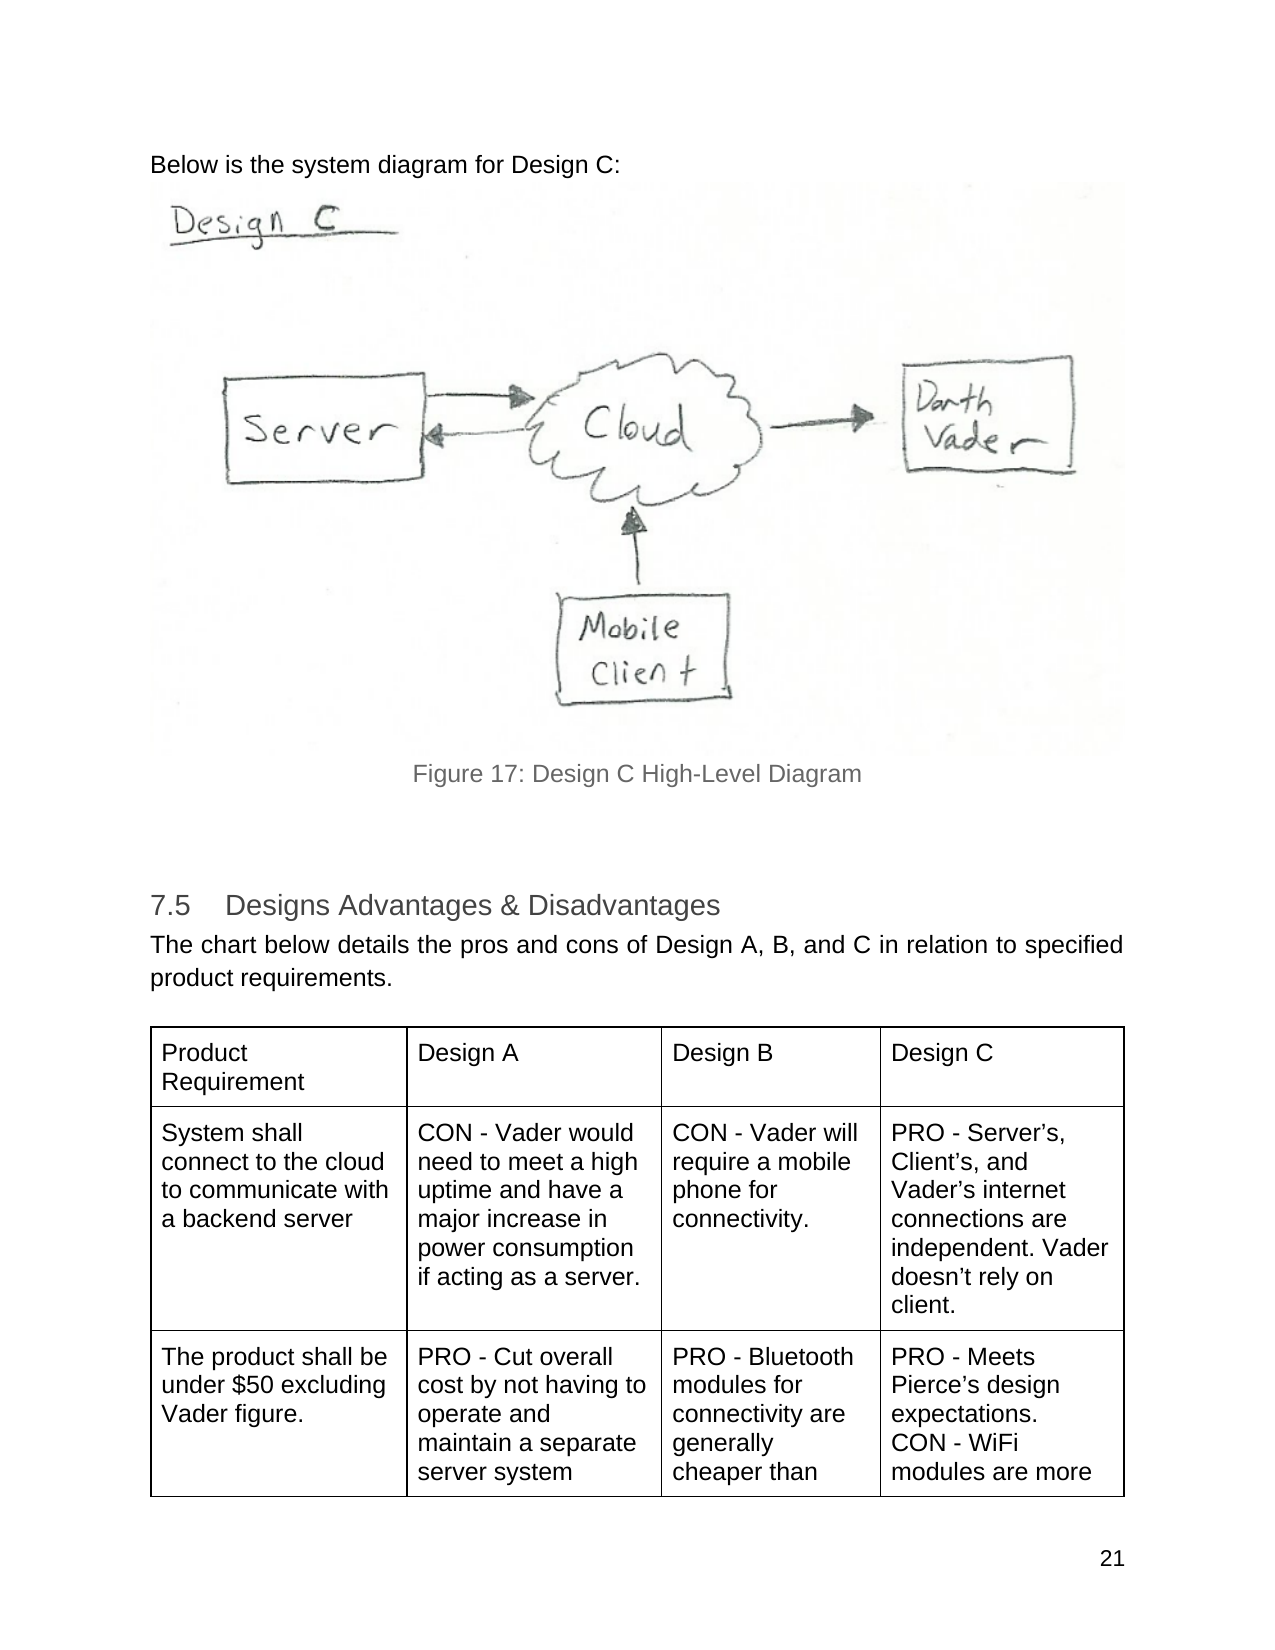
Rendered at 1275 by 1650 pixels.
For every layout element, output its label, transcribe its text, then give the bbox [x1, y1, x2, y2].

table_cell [408, 1331, 661, 1496]
table_header Design B [662, 1028, 880, 1106]
table_cell System shall connect to the cloud to communicate with a backend server [152, 1107, 406, 1329]
picture [150, 182, 1125, 756]
table_cell PRO - Server’s, Client’s, and Vader’s internet connections are independent. Vader doesn’t rely on client. [881, 1107, 1123, 1329]
text The chart below details the pros and cons of Design A, B, and C in relation to specified product requirements. [150, 930, 1125, 991]
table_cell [152, 1331, 406, 1496]
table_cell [662, 1331, 880, 1496]
table_header Design C [881, 1028, 1123, 1106]
text Below is the system diagram for Design C: [150, 150, 1125, 182]
text Figure 17: Design C High-Level Diagram [150, 759, 1125, 788]
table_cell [881, 1331, 1123, 1496]
table_cell CON - Vader will require a mobile phone for connectivity. [662, 1107, 880, 1329]
table_header Design A [408, 1028, 661, 1106]
subtitle 7.5 Designs Advantages & Disadvantages [150, 888, 1125, 921]
table_cell CON - Vader would need to meet a high uptime and have a major increase in power consumption if acting as a server. [408, 1107, 661, 1329]
table_header Product Requirement [152, 1028, 406, 1106]
